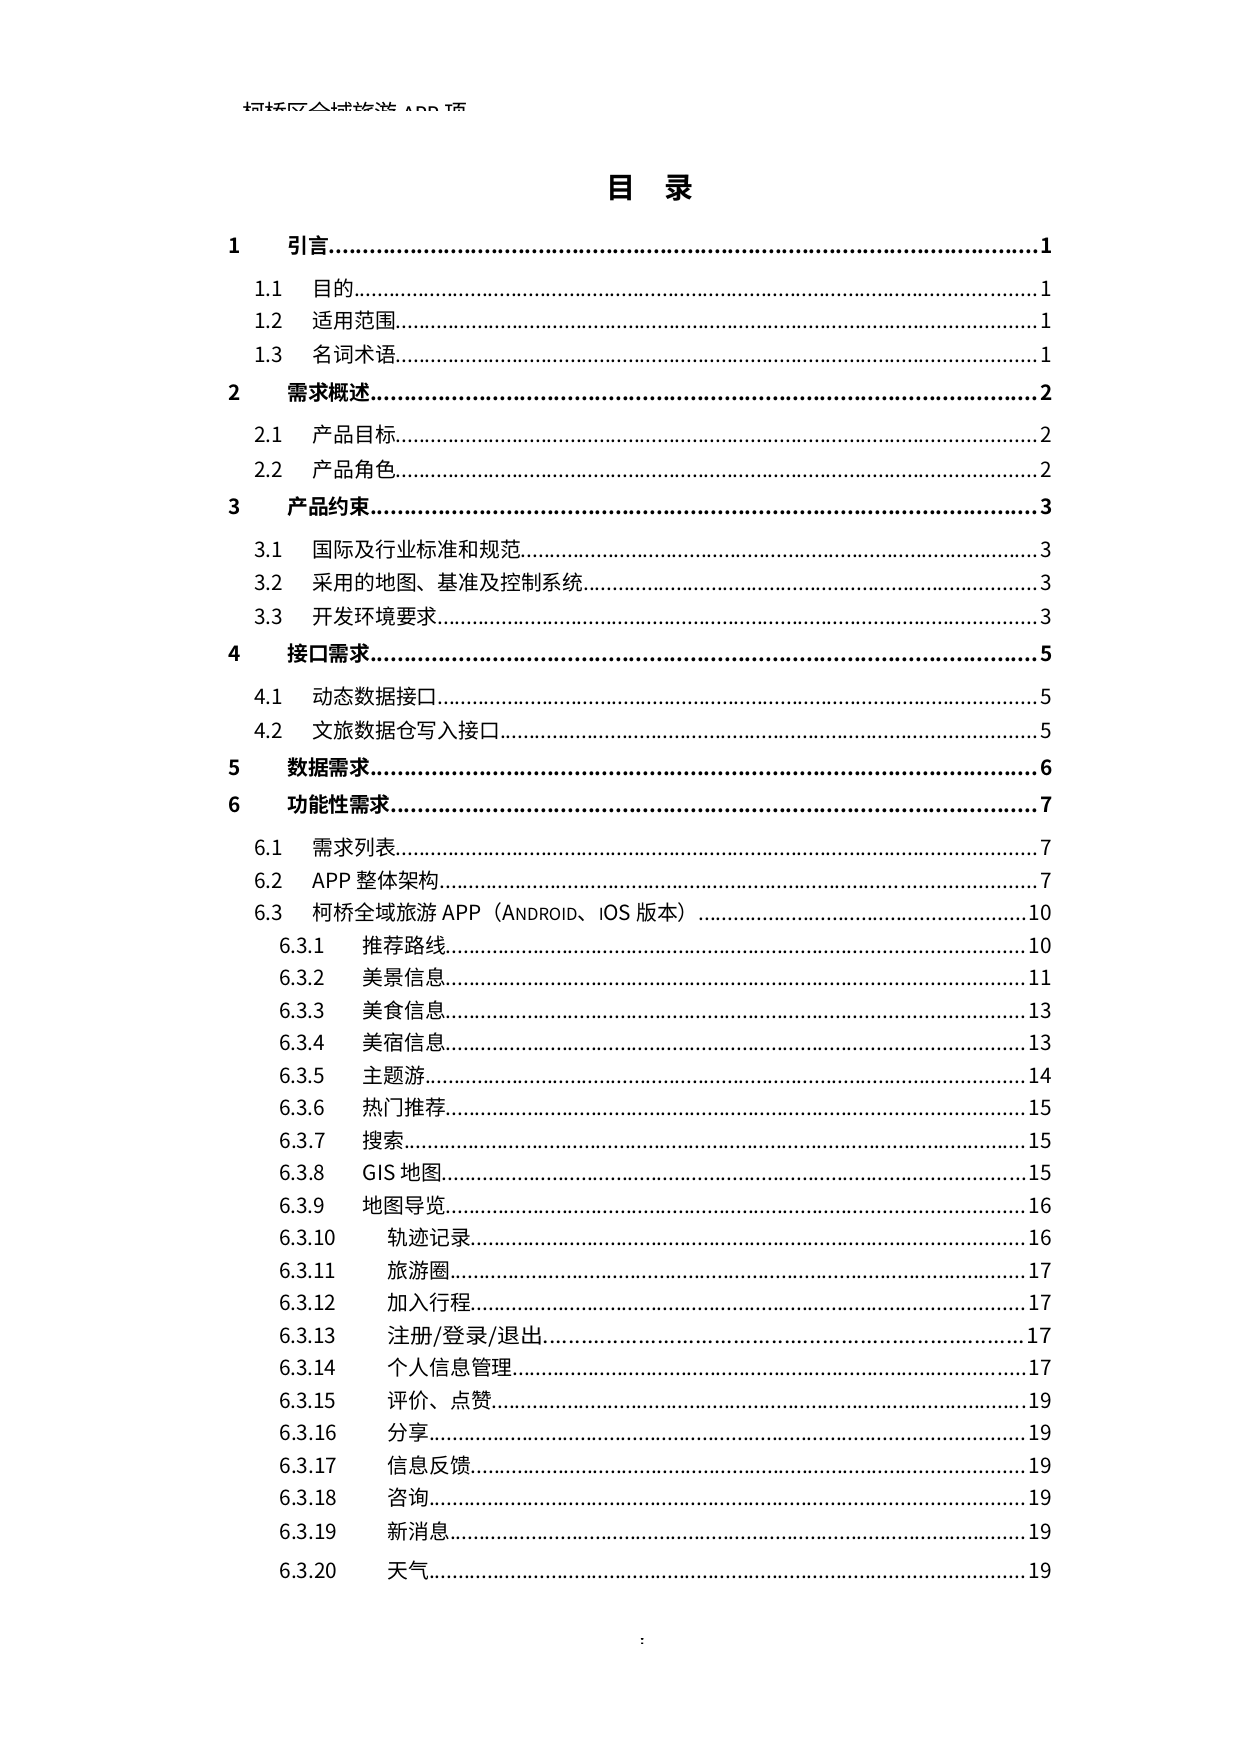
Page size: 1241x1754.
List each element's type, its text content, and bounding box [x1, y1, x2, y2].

subtitle 目 录 [162, 164, 1137, 207]
